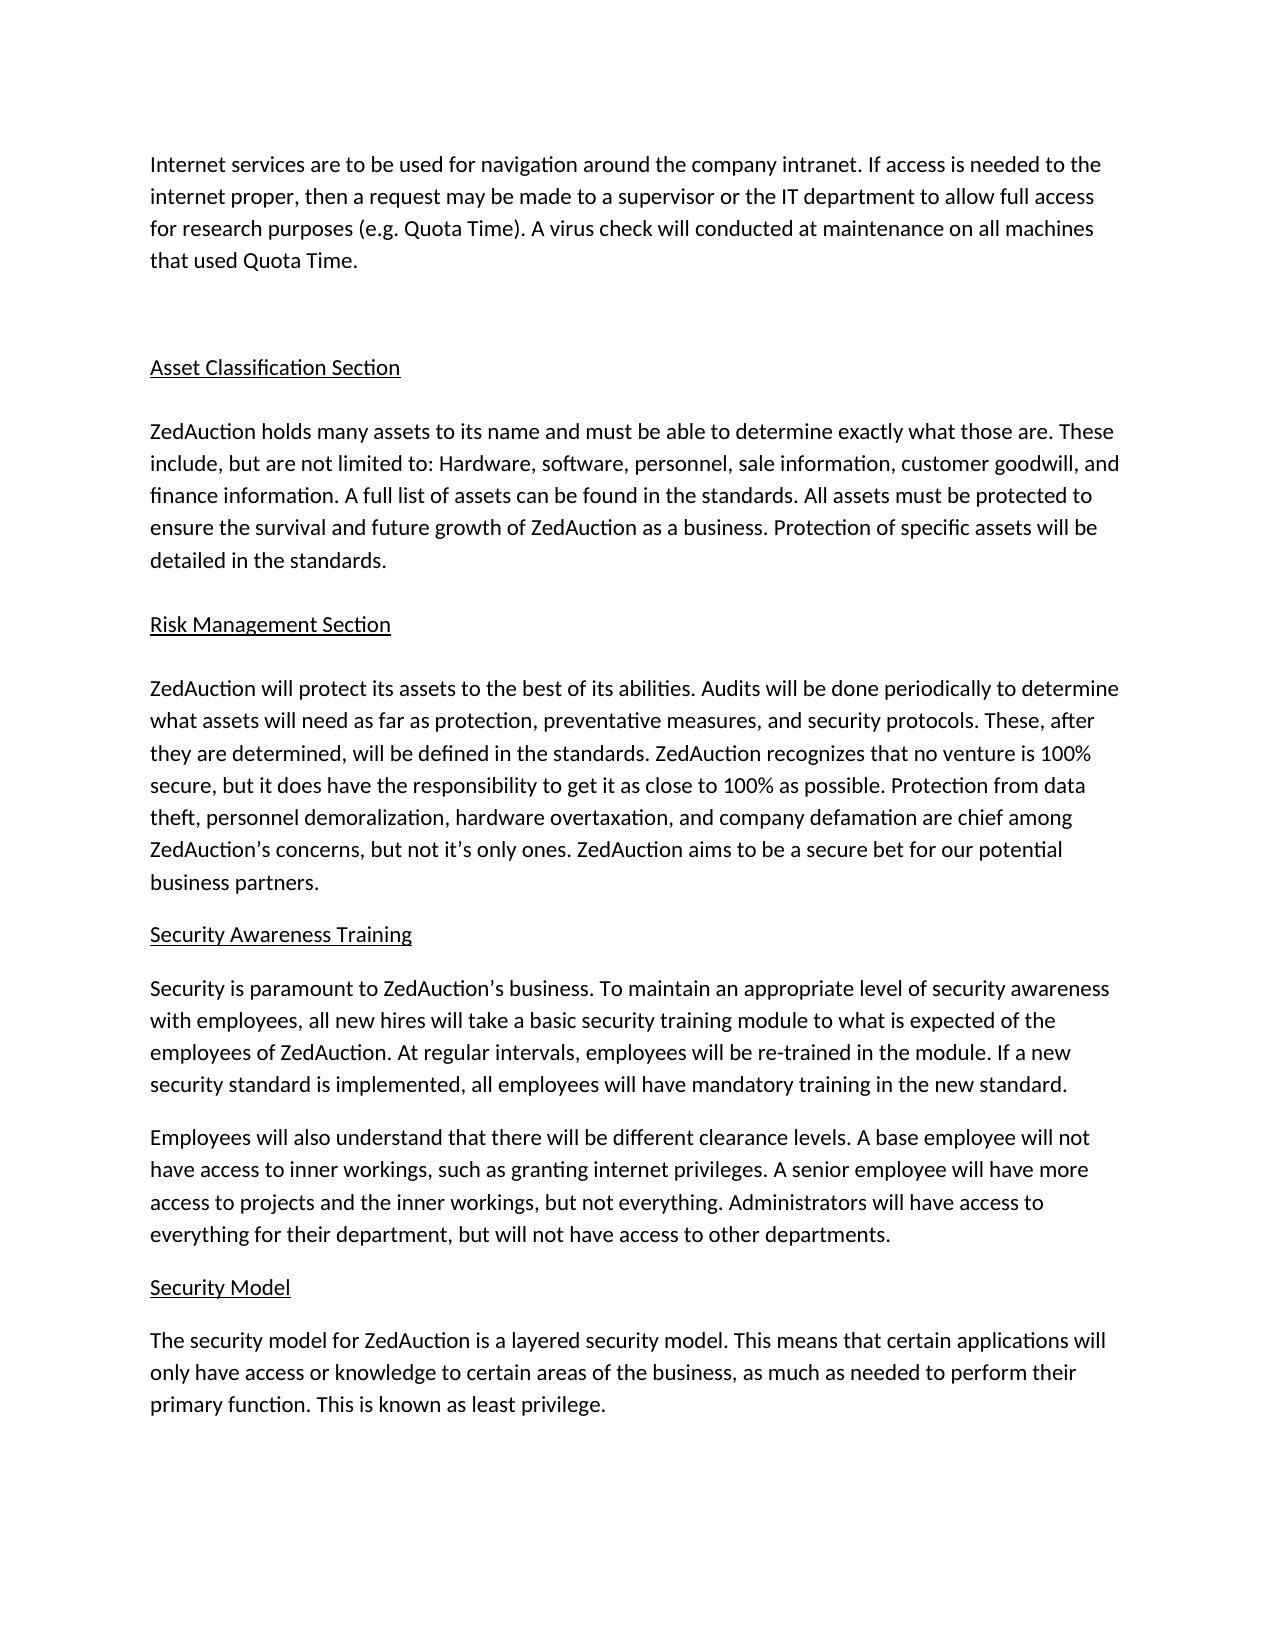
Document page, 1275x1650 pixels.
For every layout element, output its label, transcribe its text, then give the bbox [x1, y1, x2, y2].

text Security Model [150, 1273, 1125, 1301]
text Security Awareness Training [150, 921, 1125, 949]
text Internet services are to be used for navigation around the company intranet. If access is needed to the internet proper, then a request may be made to a supervisor or the IT department to allow full access for research purposes (e.g. Quota Time). A virus check will conducted at maintenance on all machines that used Quota Time. [150, 150, 1125, 274]
text Asset Classification Section ZedAuction holds many assets to its name and must be able to determine exactly what those are. These include, but are not limited to: Hardware, software, personnel, sale information, customer goodwill, and finance information. A full list of assets can be found in the standards. All assets must be protected to ensure the survival and future growth of ZedAuction as a business. Protection of specific assets will be detailed in the standards. Risk Management Section ZedAuction will protect its assets to the best of its abilities. Audits will be done periodically to determine what assets will need as far as protection, preventative measures, and security protocols. These, after they are determined, will be defined in the standards. ZedAuction recognizes that no venture is 100% secure, but it does have the responsibility to get it as close to 100% as possible. Protection from data theft, personnel demoralization, hardware overtaxation, and company defamation are chief among ZedAuction’s concerns, but not it’s only ones. ZedAuction aims to be a secure bet for our potential business partners. [150, 353, 1125, 896]
text Employees will also understand that there will be different clearance levels. A base employee will not have access to inner workings, such as granting internet privileges. A senior employee will have more access to projects and the inner workings, but not everything. Administrators will have access to everything for their department, but will not have access to other departments. [150, 1123, 1125, 1248]
text Security is paramount to ZedAuction’s business. To maintain an appropriate level of security awareness with employees, all new hires will take a basic security training module to what is expected of the employees of ZedAuction. At regular intervals, employees will be re-trained in the module. If a new security standard is implemented, all employees will have mandatory training in the new standard. [150, 974, 1125, 1098]
text The security model for ZedAuction is a layered security model. This means that certain applications will only have access or knowledge to certain areas of the business, as much as needed to perform their primary function. This is known as least privilege. [150, 1326, 1125, 1418]
